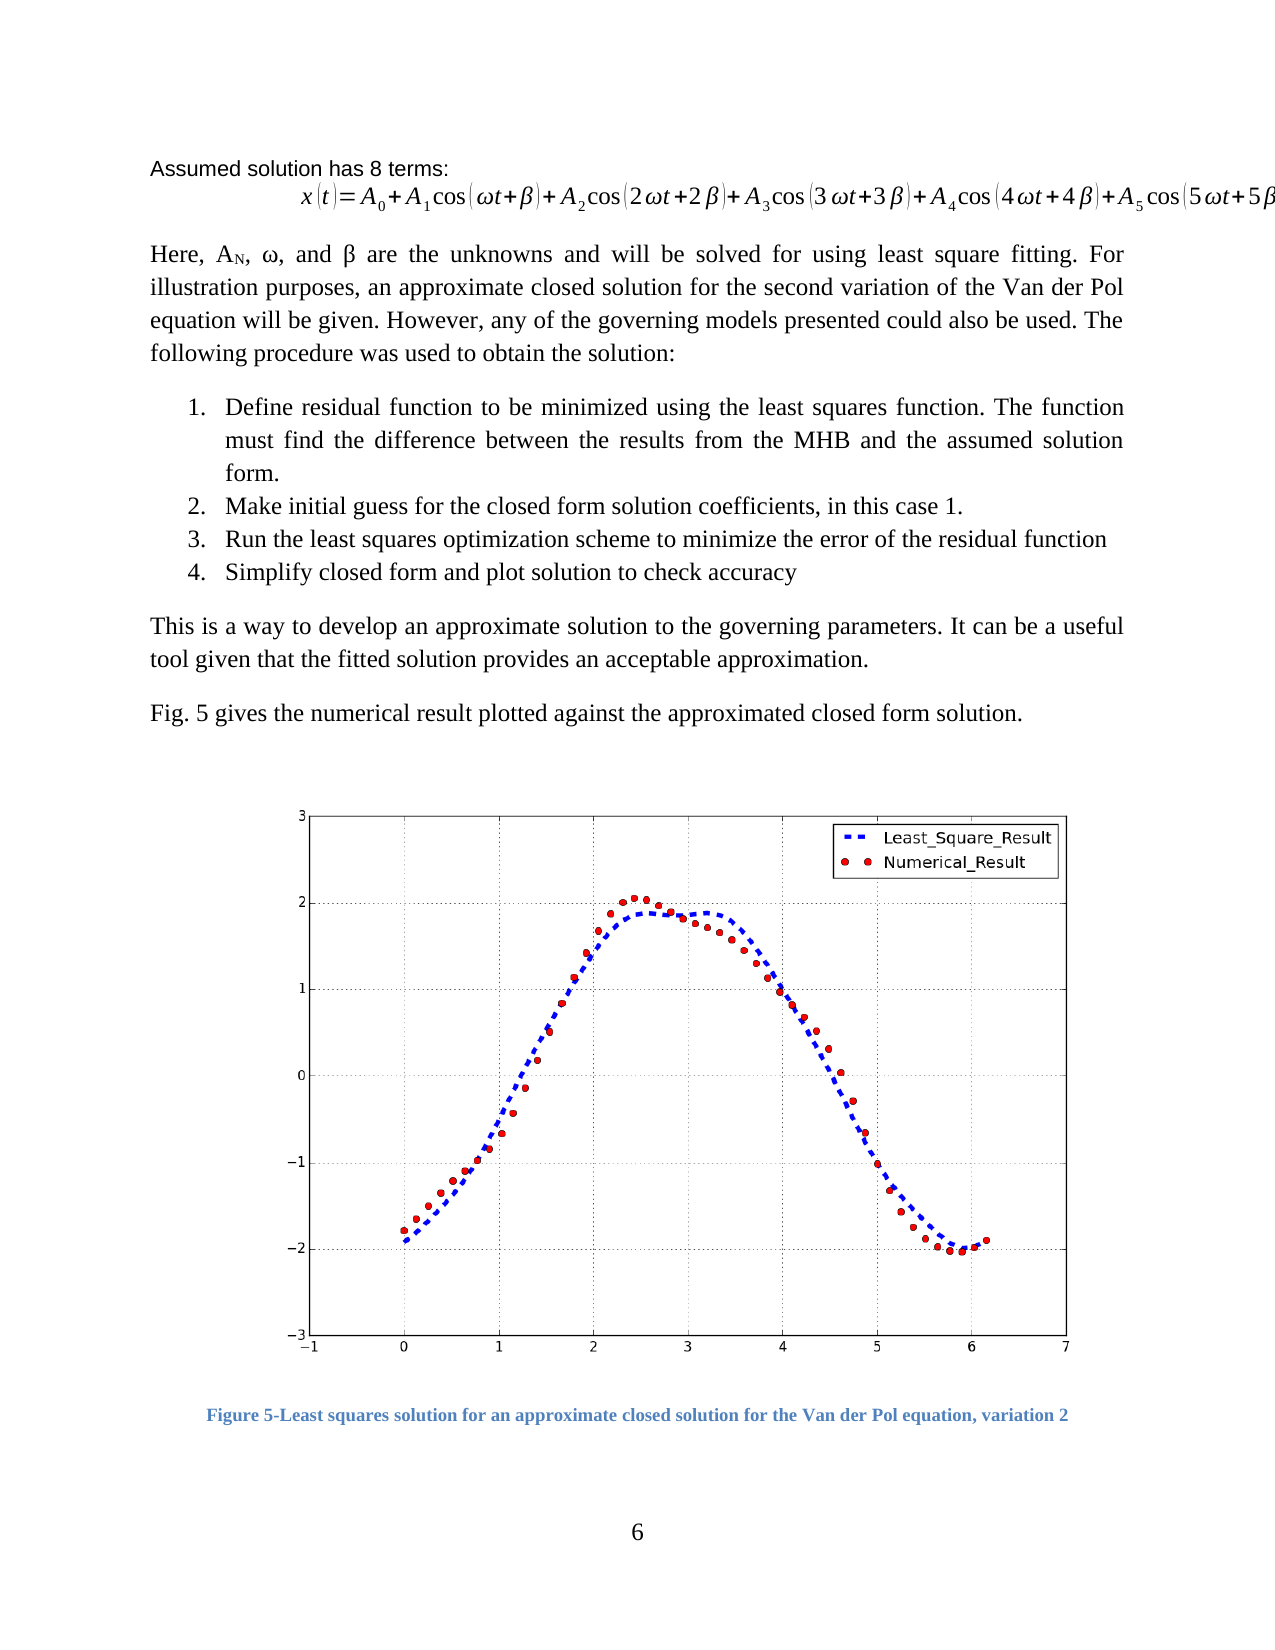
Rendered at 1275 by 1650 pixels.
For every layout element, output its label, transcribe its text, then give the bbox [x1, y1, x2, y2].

picture [187, 751, 1163, 1400]
text Assumed solution has 8 terms: [150, 150, 1125, 181]
text This is a way to develop an approximate solution to the governing parameters. It can be a useful tool given that the fitted solution provides an acceptable approximation. [150, 611, 1125, 673]
list Run the least squares optimization scheme to minimize the error of the residual function [187, 524, 1125, 553]
list Simplify closed form and plot solution to check accuracy [187, 557, 1125, 586]
text Here, AN, ω, and β are the unknowns and will be solved for using least square fitting. For illustration purposes, an approximate closed solution for the second variation of the Van der Pol equation will be given. However, any of the governing models presented could also be used. The following procedure was used to obtain the solution: [150, 239, 1125, 367]
text Fig. 5 gives the numerical result plotted against the approximated closed form solution. [150, 698, 1125, 727]
list Make initial guess for the closed form solution coefficients, in this case 1. [187, 491, 1125, 520]
list Define residual function to be minimized using the least squares function. The function must find the difference between the results from the MHB and the assumed solution form. [187, 392, 1125, 487]
